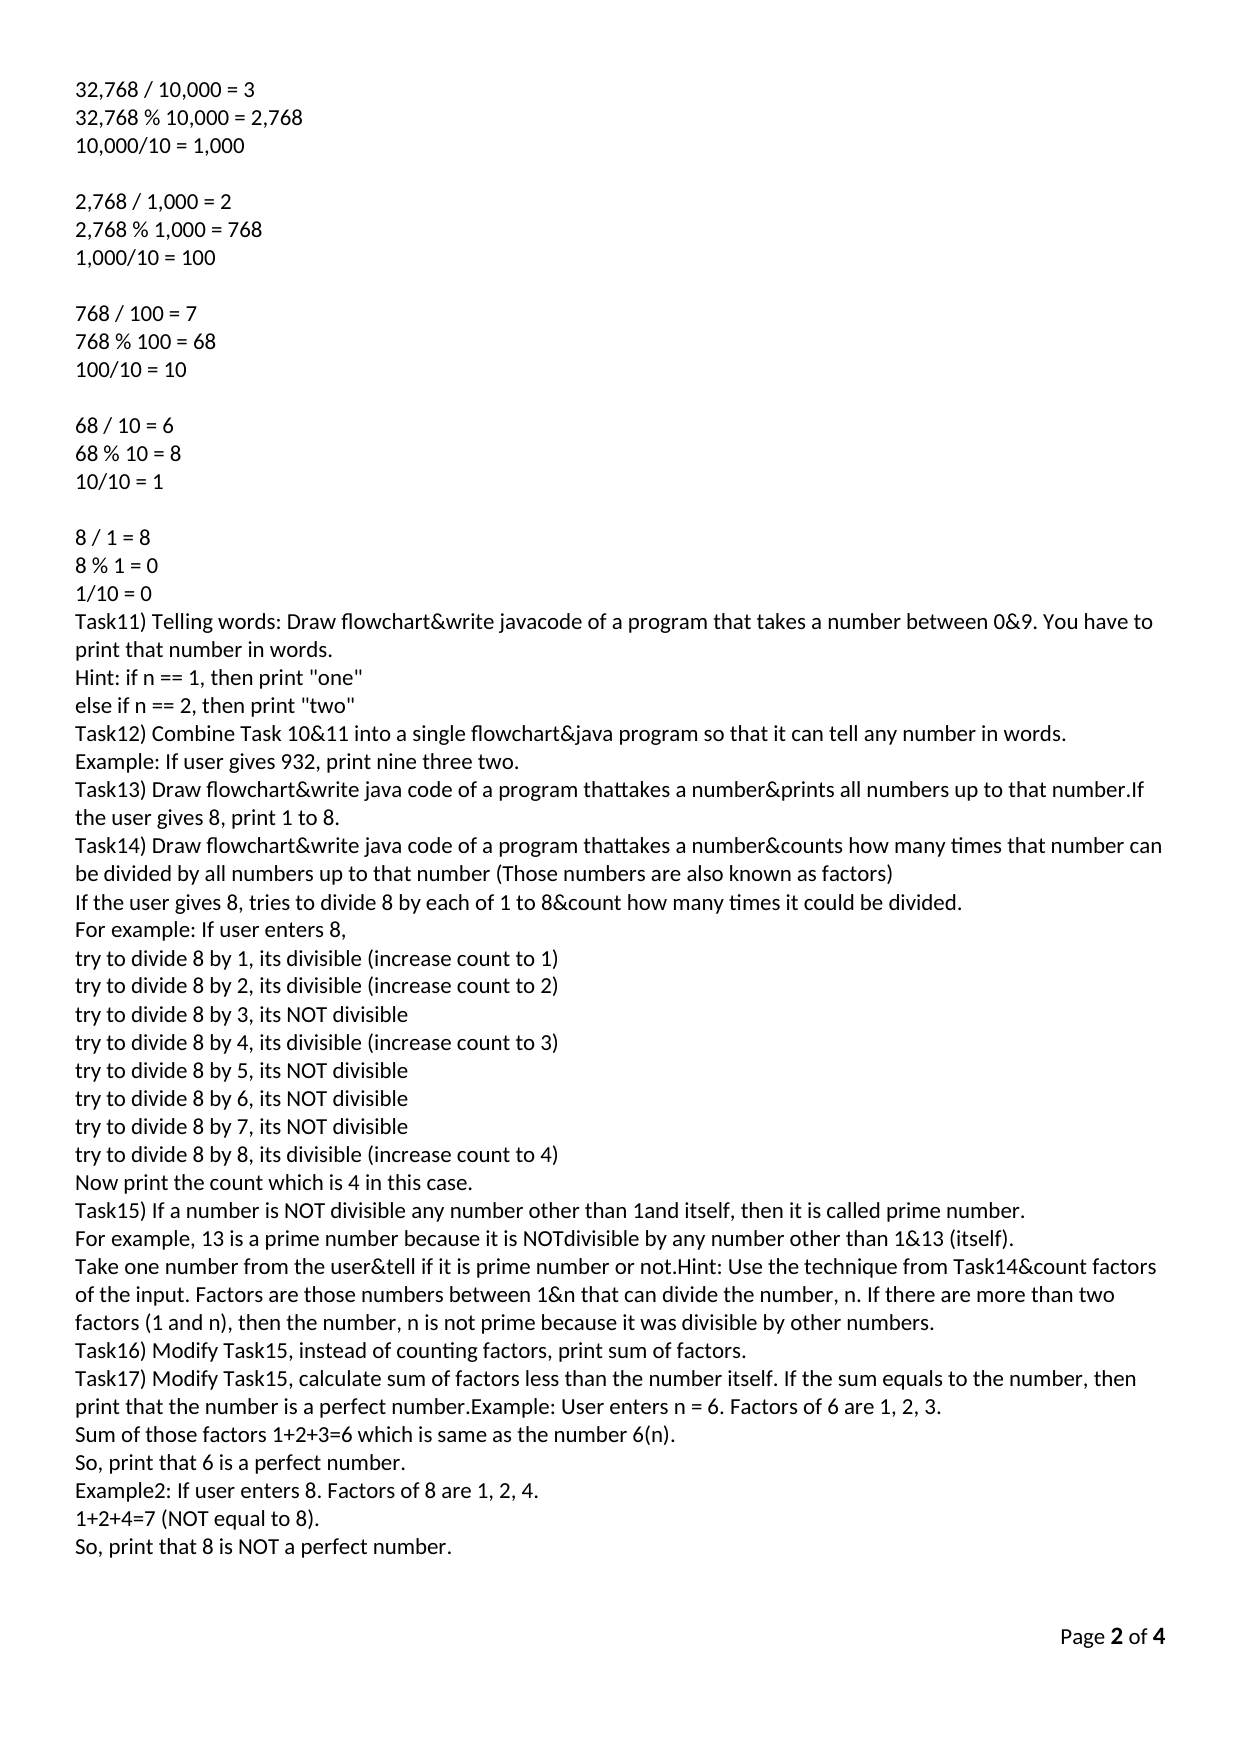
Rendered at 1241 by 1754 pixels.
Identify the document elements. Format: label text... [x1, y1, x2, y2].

text try to divide 8 by 8, its divisible (increase count to 4) [75, 1140, 1165, 1168]
text Task12) Combine Task 10&11 into a single flowchart&java program so that it can tell any number in words. [75, 719, 1165, 747]
text For example: If user enters 8, [75, 916, 1165, 944]
text 8 % 1 = 0 [75, 551, 1165, 579]
text try to divide 8 by 3, its NOT divisible [75, 1000, 1165, 1028]
text 32,768 / 10,000 = 3 [75, 75, 1165, 103]
text Take one number from the user&tell if it is prime number or not.Hint: Use the technique from Task14&count factors of the input. Factors are those numbers between 1&n that can divide the number, n. If there are more than two factors (1 and n), then the number, n is not prime because it was divisible by other numbers. [75, 1252, 1165, 1336]
text So, print that 6 is a perfect number. [75, 1448, 1165, 1476]
text Task14) Draw flowchart&write java code of a program thattakes a number&counts how many times that number can be divided by all numbers up to that number (Those numbers are also known as factors) [75, 832, 1165, 888]
text try to divide 8 by 1, its divisible (increase count to 1) [75, 944, 1165, 972]
text try to divide 8 by 2, its divisible (increase count to 2) [75, 972, 1165, 1000]
text Hint: if n == 1, then print "one" [75, 663, 1165, 691]
text try to divide 8 by 4, its divisible (increase count to 3) [75, 1028, 1165, 1056]
text 10/10 = 1 [75, 467, 1165, 495]
text 1/10 = 0 [75, 579, 1165, 607]
text 68 / 10 = 6 [75, 411, 1165, 439]
text If the user gives 8, tries to divide 8 by each of 1 to 8&count how many times it could be divided. [75, 888, 1165, 916]
text 10,000/10 = 1,000 [75, 131, 1165, 159]
text Example: If user gives 932, print nine three two. [75, 747, 1165, 776]
text 768 / 100 = 7 [75, 299, 1165, 327]
text else if n == 2, then print "two" [75, 691, 1165, 719]
text 768 % 100 = 68 [75, 327, 1165, 355]
text 68 % 10 = 8 [75, 439, 1165, 467]
text Example2: If user enters 8. Factors of 8 are 1, 2, 4. [75, 1476, 1165, 1504]
text Task13) Draw flowchart&write java code of a program thattakes a number&prints all numbers up to that number.If the user gives 8, print 1 to 8. [75, 776, 1165, 832]
text So, print that 8 is NOT a perfect number. [75, 1532, 1165, 1560]
text 8 / 1 = 8 [75, 523, 1165, 551]
text Task17) Modify Task15, calculate sum of factors less than the number itself. If the sum equals to the number, then [75, 1364, 1165, 1392]
text Task16) Modify Task15, instead of counting factors, print sum of factors. [75, 1336, 1165, 1364]
text For example, 13 is a prime number because it is NOTdivisible by any number other than 1&13 (itself). [75, 1224, 1165, 1252]
text 2,768 / 1,000 = 2 [75, 187, 1165, 215]
text Now print the count which is 4 in this case. [75, 1168, 1165, 1196]
text Task15) If a number is NOT divisible any number other than 1and itself, then it is called prime number. [75, 1196, 1165, 1224]
text 1+2+4=7 (NOT equal to 8). [75, 1504, 1165, 1532]
text try to divide 8 by 5, its NOT divisible [75, 1056, 1165, 1084]
text Task11) Telling words: Draw flowchart&write javacode of a program that takes a number between 0&9. You have to print that number in words. [75, 607, 1165, 663]
text 100/10 = 10 [75, 355, 1165, 383]
text Sum of those factors 1+2+3=6 which is same as the number 6(n). [75, 1420, 1165, 1448]
text try to divide 8 by 6, its NOT divisible [75, 1084, 1165, 1112]
text 32,768 % 10,000 = 2,768 [75, 103, 1165, 131]
text 2,768 % 1,000 = 768 [75, 215, 1165, 243]
text print that the number is a perfect number.Example: User enters n = 6. Factors of 6 are 1, 2, 3. [75, 1392, 1165, 1420]
text 1,000/10 = 100 [75, 243, 1165, 271]
text try to divide 8 by 7, its NOT divisible [75, 1112, 1165, 1140]
